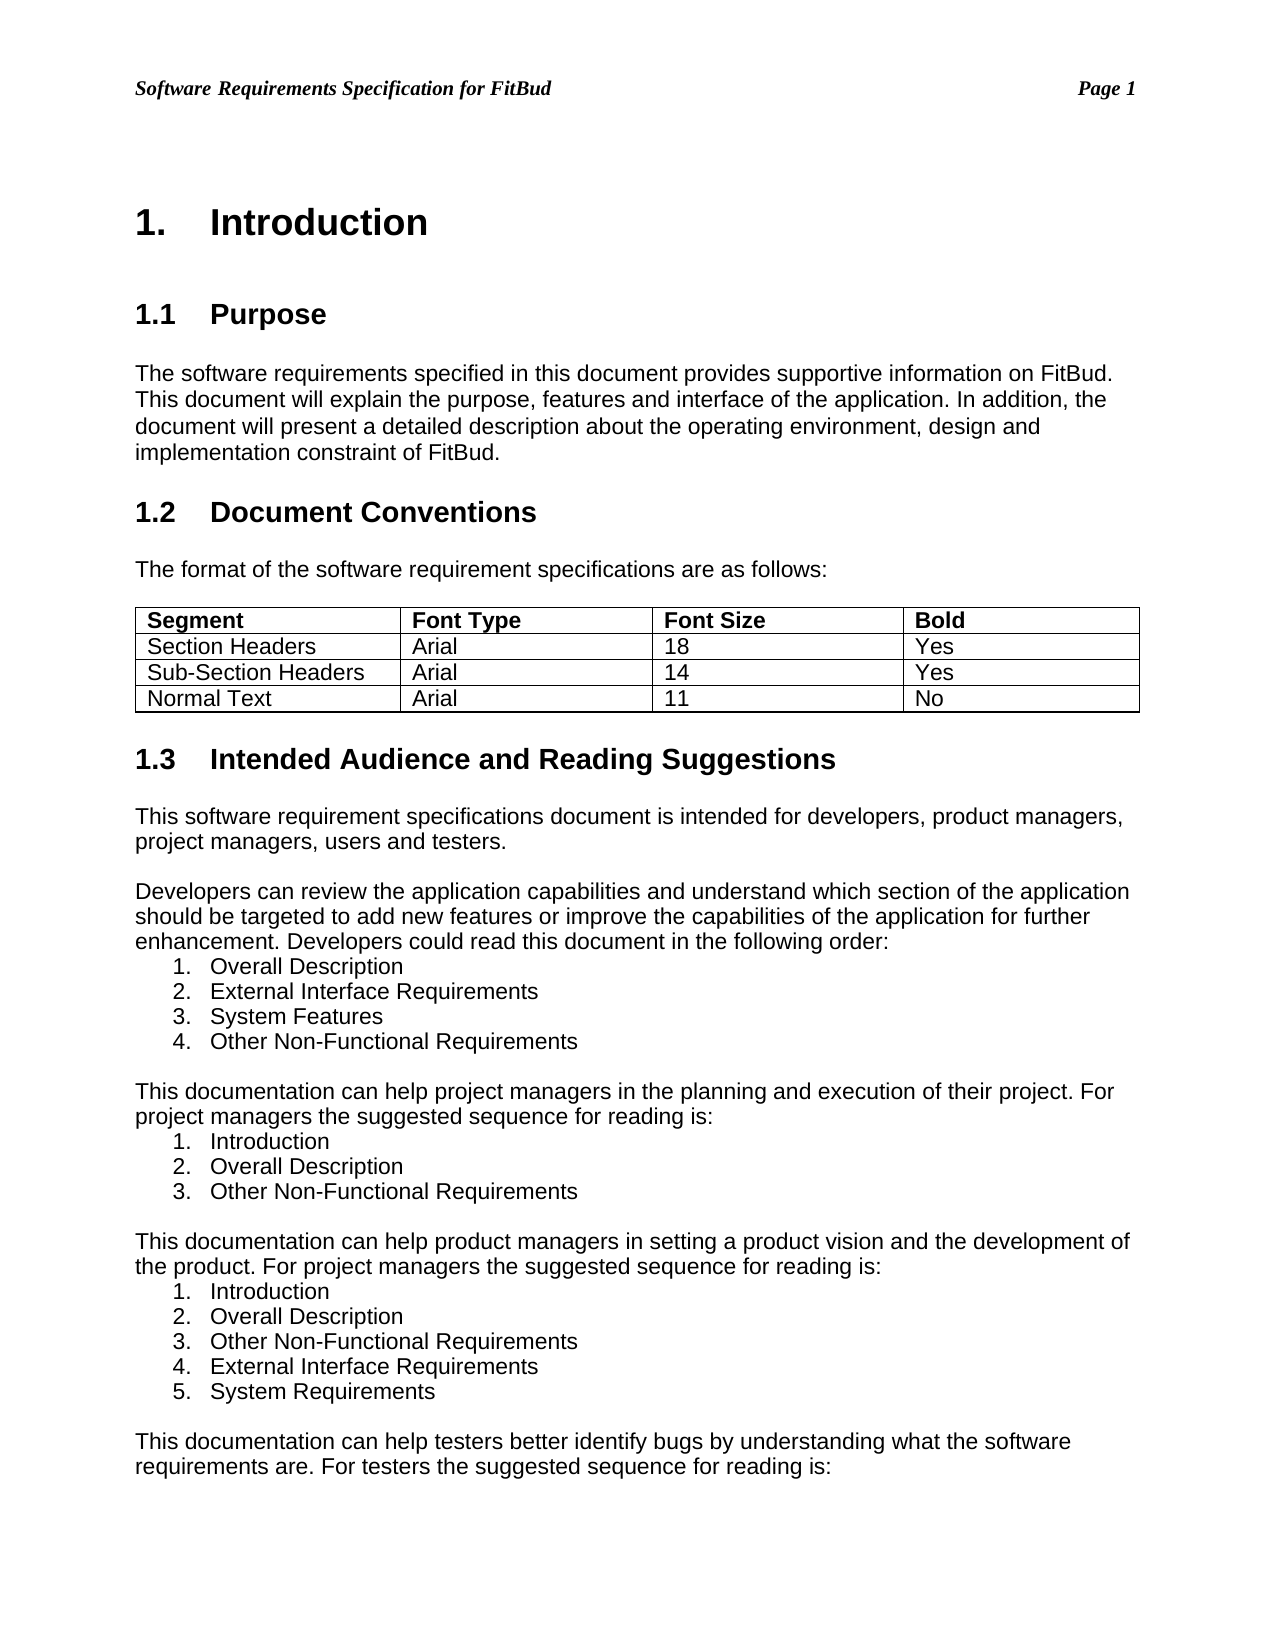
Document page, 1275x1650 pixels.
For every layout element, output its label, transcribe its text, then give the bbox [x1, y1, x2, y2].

list Overall Description [172, 1304, 1140, 1329]
list System Requirements [172, 1379, 1140, 1404]
subtitle Document Conventions [135, 494, 1140, 528]
table_cell 18 [653, 634, 903, 659]
table_cell Yes [904, 660, 1139, 685]
list Overall Description [172, 1154, 1140, 1179]
subtitle Intended Audience and Reading Suggestions [135, 742, 1140, 775]
subtitle Purpose [135, 297, 1140, 331]
text The format of the software requirement specifications are as follows: [135, 557, 1140, 582]
table_cell 11 [653, 686, 903, 711]
table_header Font Type [401, 608, 652, 633]
table_cell Normal Text [136, 686, 400, 711]
list External Interface Requirements [172, 979, 1140, 1004]
list Introduction [172, 1279, 1140, 1304]
table_cell Section Headers [136, 634, 400, 659]
text This documentation can help project managers in the planning and execution of their project. For project managers the suggested sequence for reading is: [135, 1079, 1140, 1129]
table_cell 14 [653, 660, 903, 685]
table_cell Sub-Section Headers [136, 660, 400, 685]
table_cell Arial [401, 660, 652, 685]
list Other Non-Functional Requirements [172, 1029, 1140, 1054]
list External Interface Requirements [172, 1354, 1140, 1379]
list Other Non-Functional Requirements [172, 1329, 1140, 1354]
text This software requirement specifications document is intended for developers, product managers, project managers, users and testers. [135, 804, 1140, 854]
subtitle Introduction [135, 200, 1140, 243]
list Overall Description [172, 954, 1140, 979]
table_cell Arial [401, 686, 652, 711]
text The software requirements specified in this document provides supportive information on FitBud. This document will explain the purpose, features and interface of the application. In addition, the document will present a detailed description about the operating environment, design and implementation constraint of FitBud. [135, 360, 1140, 465]
table_cell No [904, 686, 1139, 711]
table_header Font Size [653, 608, 903, 633]
list Introduction [172, 1129, 1140, 1154]
text This documentation can help testers better identify bugs by understanding what the software requirements are. For testers the suggested sequence for reading is: [135, 1429, 1140, 1479]
list Other Non-Functional Requirements [172, 1179, 1140, 1204]
table_cell Arial [401, 634, 652, 659]
text Developers can review the application capabilities and understand which section of the application should be targeted to add new features or improve the capabilities of the application for further enhancement. Developers could read this document in the following order: [135, 879, 1140, 954]
list System Features [172, 1004, 1140, 1029]
table_header Segment [136, 608, 400, 633]
text This documentation can help product managers in setting a product vision and the development of the product. For project managers the suggested sequence for reading is: [135, 1229, 1140, 1279]
table_header Bold [904, 608, 1139, 633]
table_cell Yes [904, 634, 1139, 659]
